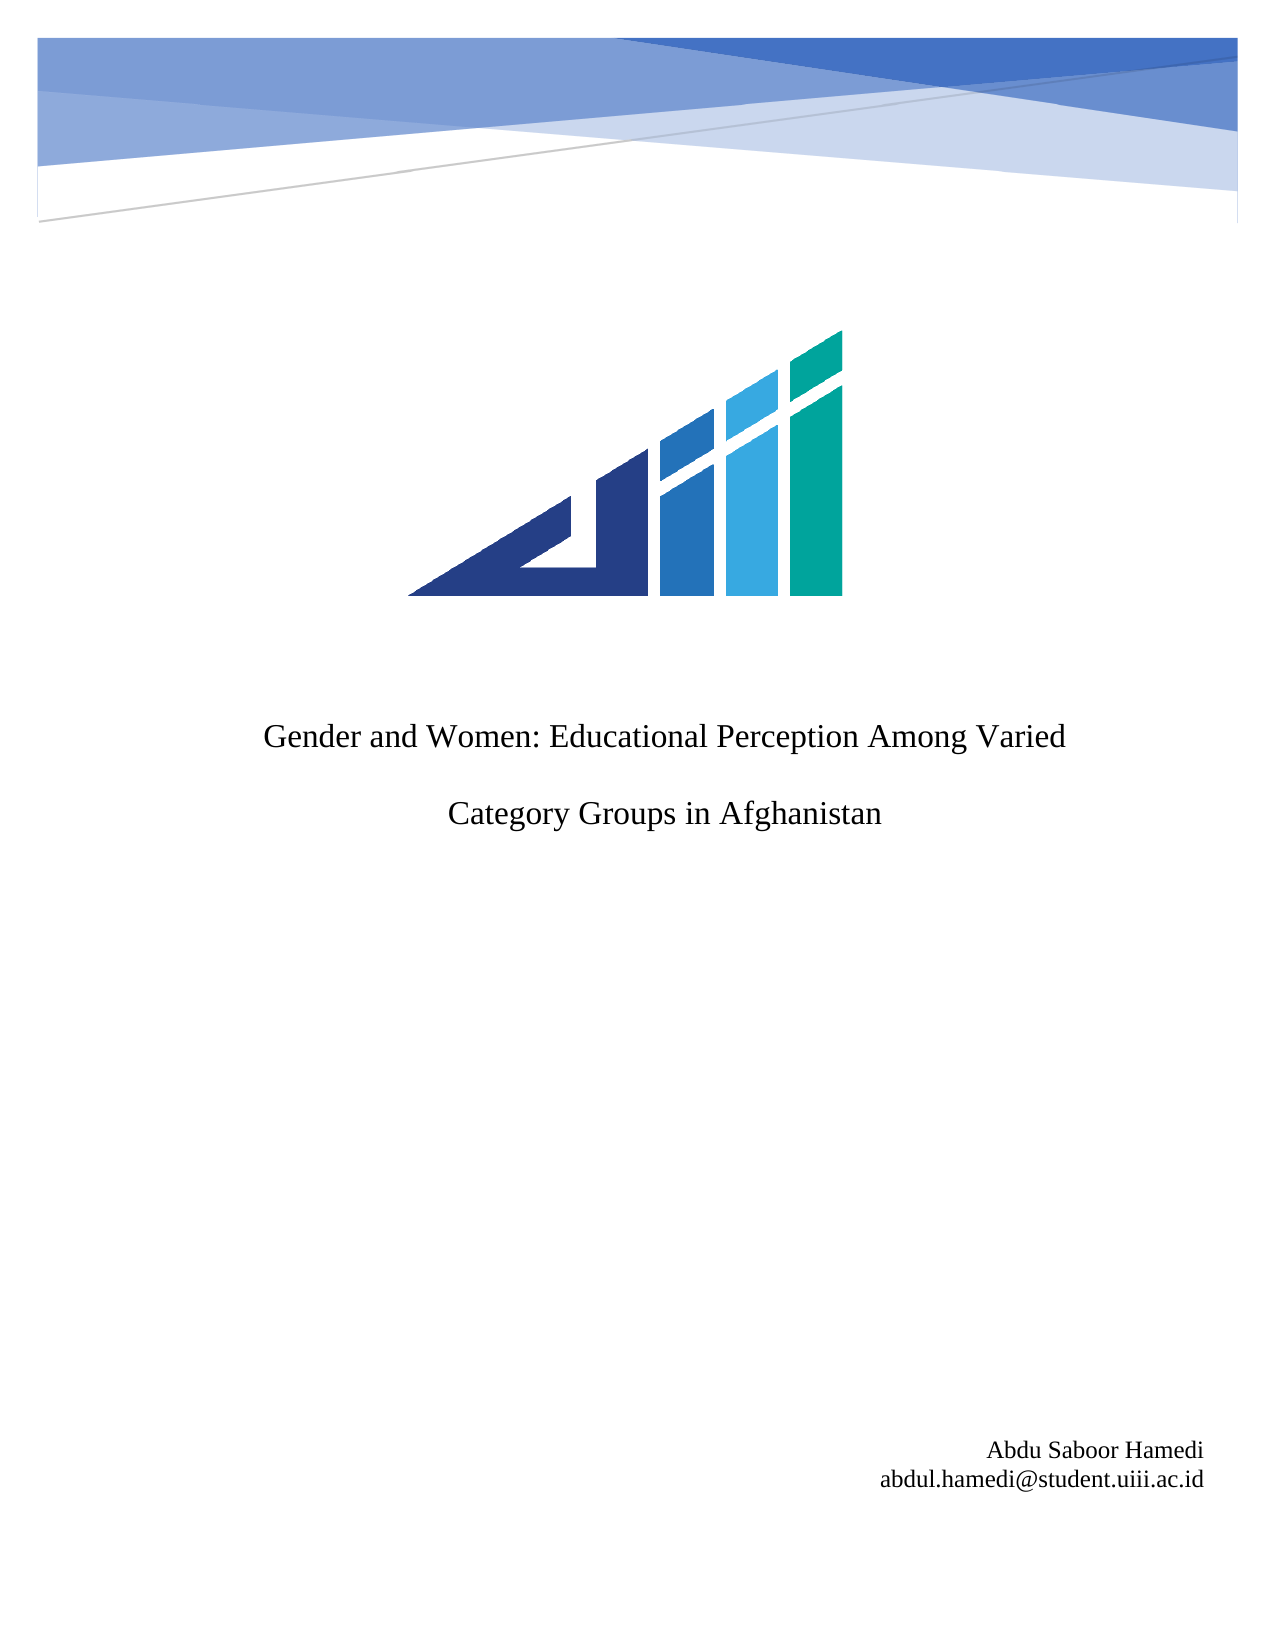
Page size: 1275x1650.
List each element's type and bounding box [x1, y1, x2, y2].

picture [402, 330, 847, 596]
picture [37, 37, 1238, 238]
